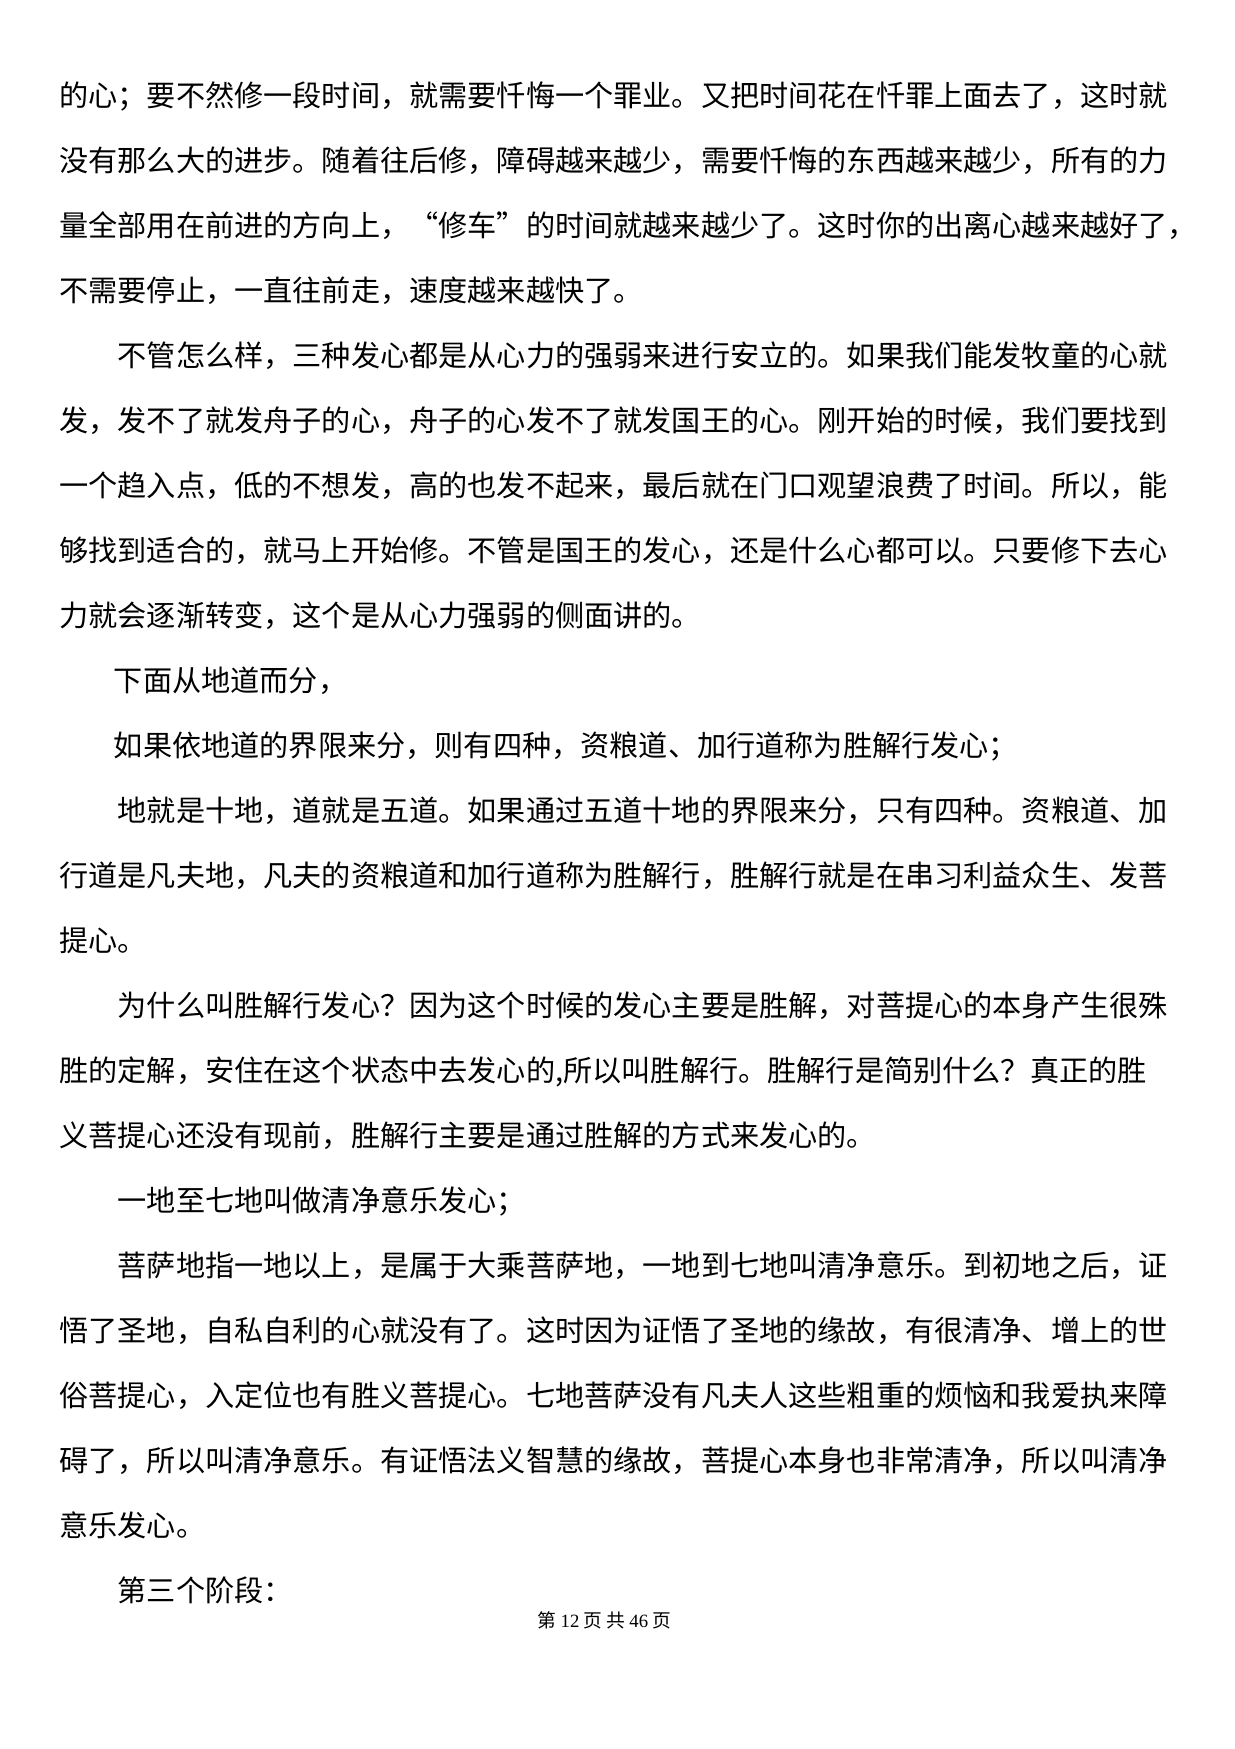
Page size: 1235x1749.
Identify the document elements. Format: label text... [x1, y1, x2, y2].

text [59, 61, 1175, 321]
text 为什么叫胜解行发心？因为这个时候的发心主要是胜解，对菩提心的本身产生很殊胜的定解，安住在这个状态中去发心的,所以叫胜解行。胜解行是简别什么？真正的胜义菩提心还没有现前，胜解行主要是通过胜解的方式来发心的。 [59, 971, 1175, 1166]
text 不管怎么样，三种发心都是从心力的强弱来进行安立的。如果我们能发牧童的心就发，发不了就发舟子的心，舟子的心发不了就发国王的心。刚开始的时候，我们要找到一个趋入点，低的不想发，高的也发不起来，最后就在门口观望浪费了时间。所以，能够找到适合的，就马上开始修。不管是国王的发心，还是什么心都可以。只要修下去心力就会逐渐转变，这个是从心力强弱的侧面讲的。 [59, 321, 1175, 646]
text 如果依地道的界限来分，则有四种，资粮道、加行道称为胜解行发心； [114, 711, 1175, 776]
text 下面从地道而分， [114, 646, 1175, 711]
text 一地至七地叫做清净意乐发心； [59, 1166, 1175, 1231]
text 地就是十地，道就是五道。如果通过五道十地的界限来分，只有四种。资粮道、加行道是凡夫地，凡夫的资粮道和加行道称为胜解行，胜解行就是在串习利益众生、发菩提心。 [59, 776, 1175, 971]
text 菩萨地指一地以上，是属于大乘菩萨地，一地到七地叫清净意乐。到初地之后，证悟了圣地，自私自利的心就没有了。这时因为证悟了圣地的缘故，有很清净、增上的世俗菩提心，入定位也有胜义菩提心。七地菩萨没有凡夫人这些粗重的烦恼和我爱执来障碍了，所以叫清净意乐。有证悟法义智慧的缘故，菩提心本身也非常清净，所以叫清净意乐发心。 [59, 1231, 1175, 1556]
text 第三个阶段： [59, 1556, 1175, 1621]
